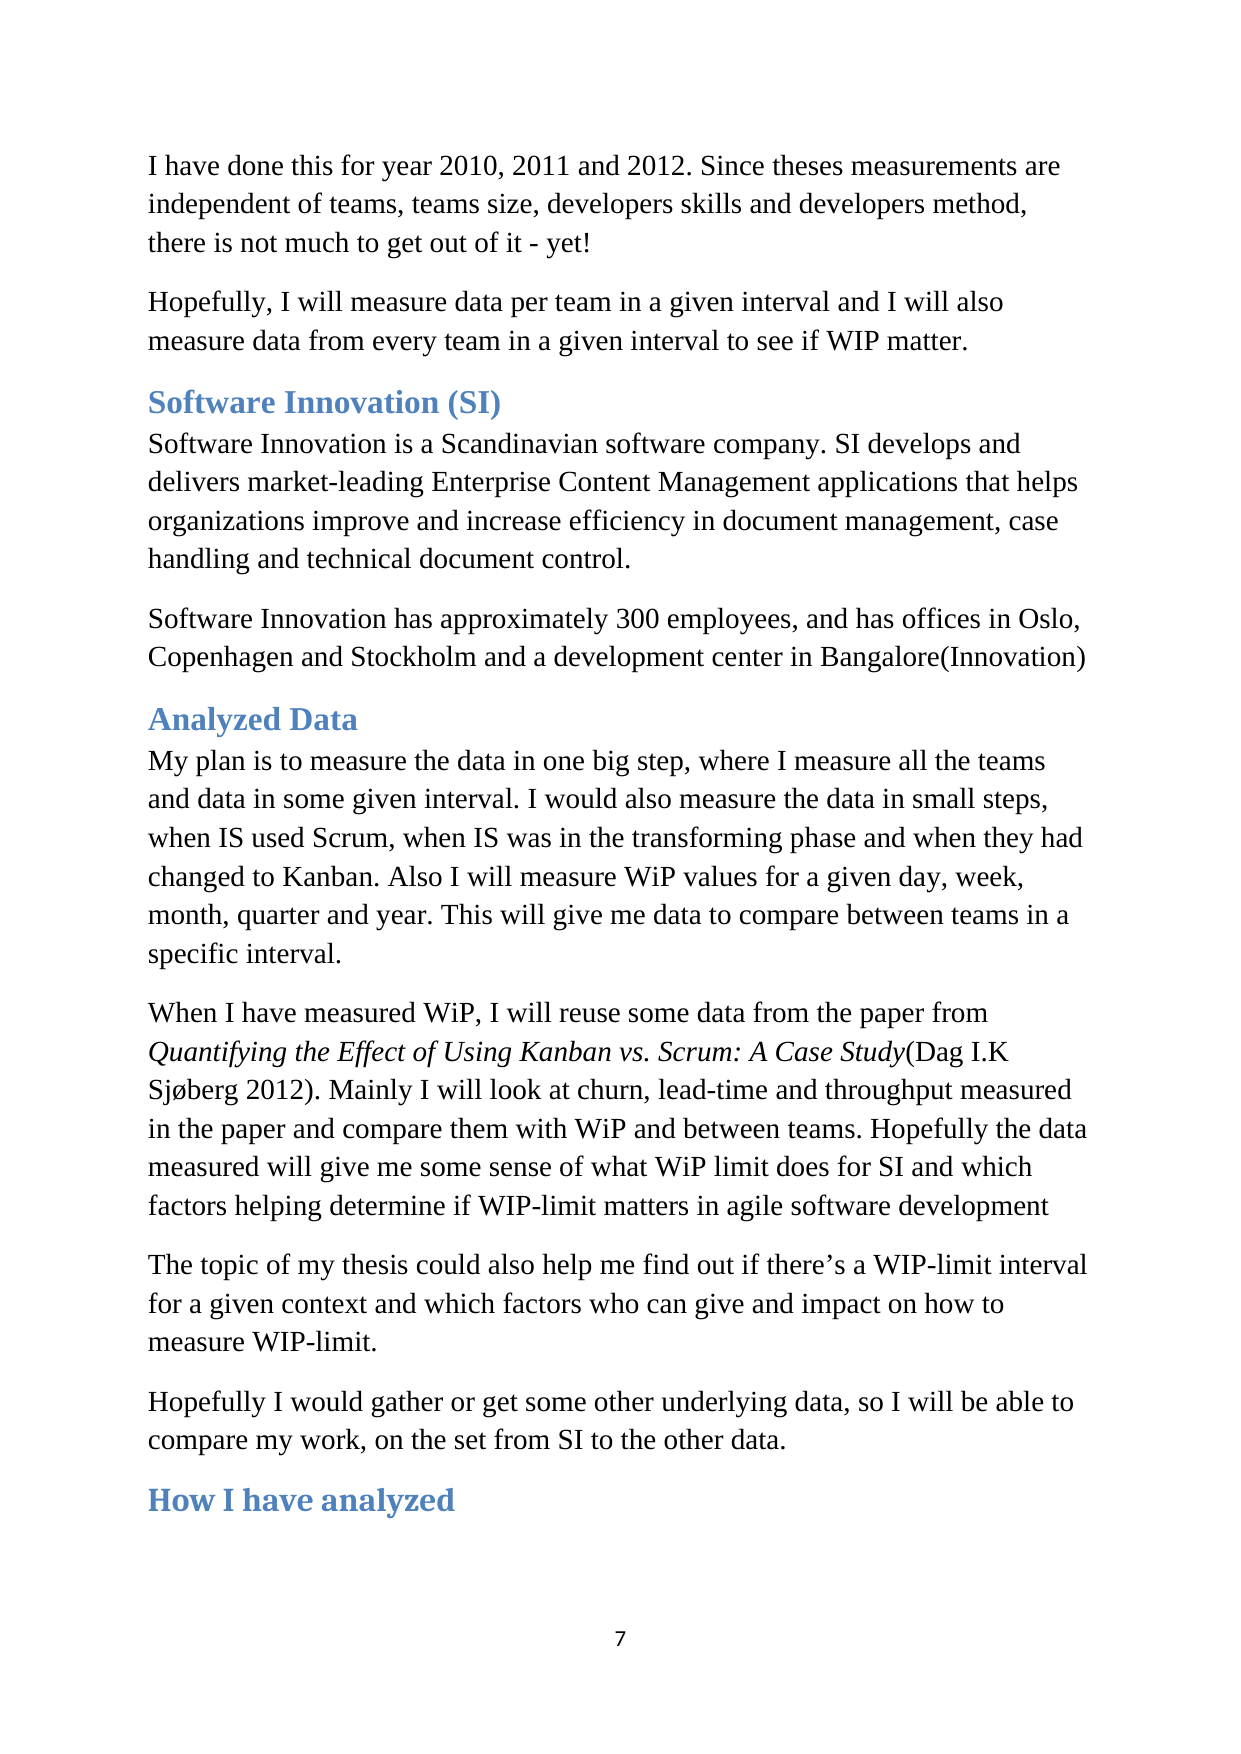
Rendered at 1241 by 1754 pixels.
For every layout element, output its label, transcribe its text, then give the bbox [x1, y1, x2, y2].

text My plan is to measure the data in one big step, where I measure all the teams and data in some given interval. I would also measure the data in small steps, when IS used Scrum, when IS was in the transforming phase and when they had changed to Kanban. Also I will measure WiP values for a given day, week, month, quarter and year. This will give me data to compare between teams in a specific interval. [148, 743, 1093, 969]
subtitle Analyzed Data [148, 699, 1093, 737]
text Hopefully, I will measure data per team in a given interval and I will also measure data from every team in a given interval to see if WIP matter. [148, 284, 1093, 356]
text When I have measured WiP, I will reuse some data from the paper from Quantifying the Effect of Using Kanban vs. Scrum: A Case Study(Dag I.K Sjøberg 2012). Mainly I will look at churn, lead-time and throughput measured in the paper and compare them with WiP and between teams. Hopefully the data measured will give me some sense of what WiP limit does for SI and which factors helping determine if WIP-limit matters in agile software development [148, 995, 1093, 1221]
subtitle Software Innovation (SI) [148, 382, 1093, 420]
subtitle How I have analyzed [148, 1482, 1093, 1520]
text Hopefully I would gather or get some other underlying data, so I will be able to compare my work, on the set from SI to the other data. [148, 1384, 1093, 1456]
text I have done this for year 2010, 2011 and 2012. Since theses measurements are independent of teams, teams size, developers skills and developers method, there is not much to get out of it - yet! [148, 148, 1093, 258]
text The topic of my thesis could also help me find out if there’s a WIP-limit interval for a given context and which factors who can give and impact on how to measure WIP-limit. [148, 1247, 1093, 1358]
text Software Innovation has approximately 300 employees, and has offices in Oslo, Copenhagen and Stockholm and a development center in Bangalore(Innovation) [148, 601, 1093, 673]
text Software Innovation is a Scandinavian software company. SI develops and delivers market-leading Enterprise Content Management applications that helps organizations improve and increase efficiency in document management, case handling and technical document control. [148, 426, 1093, 575]
